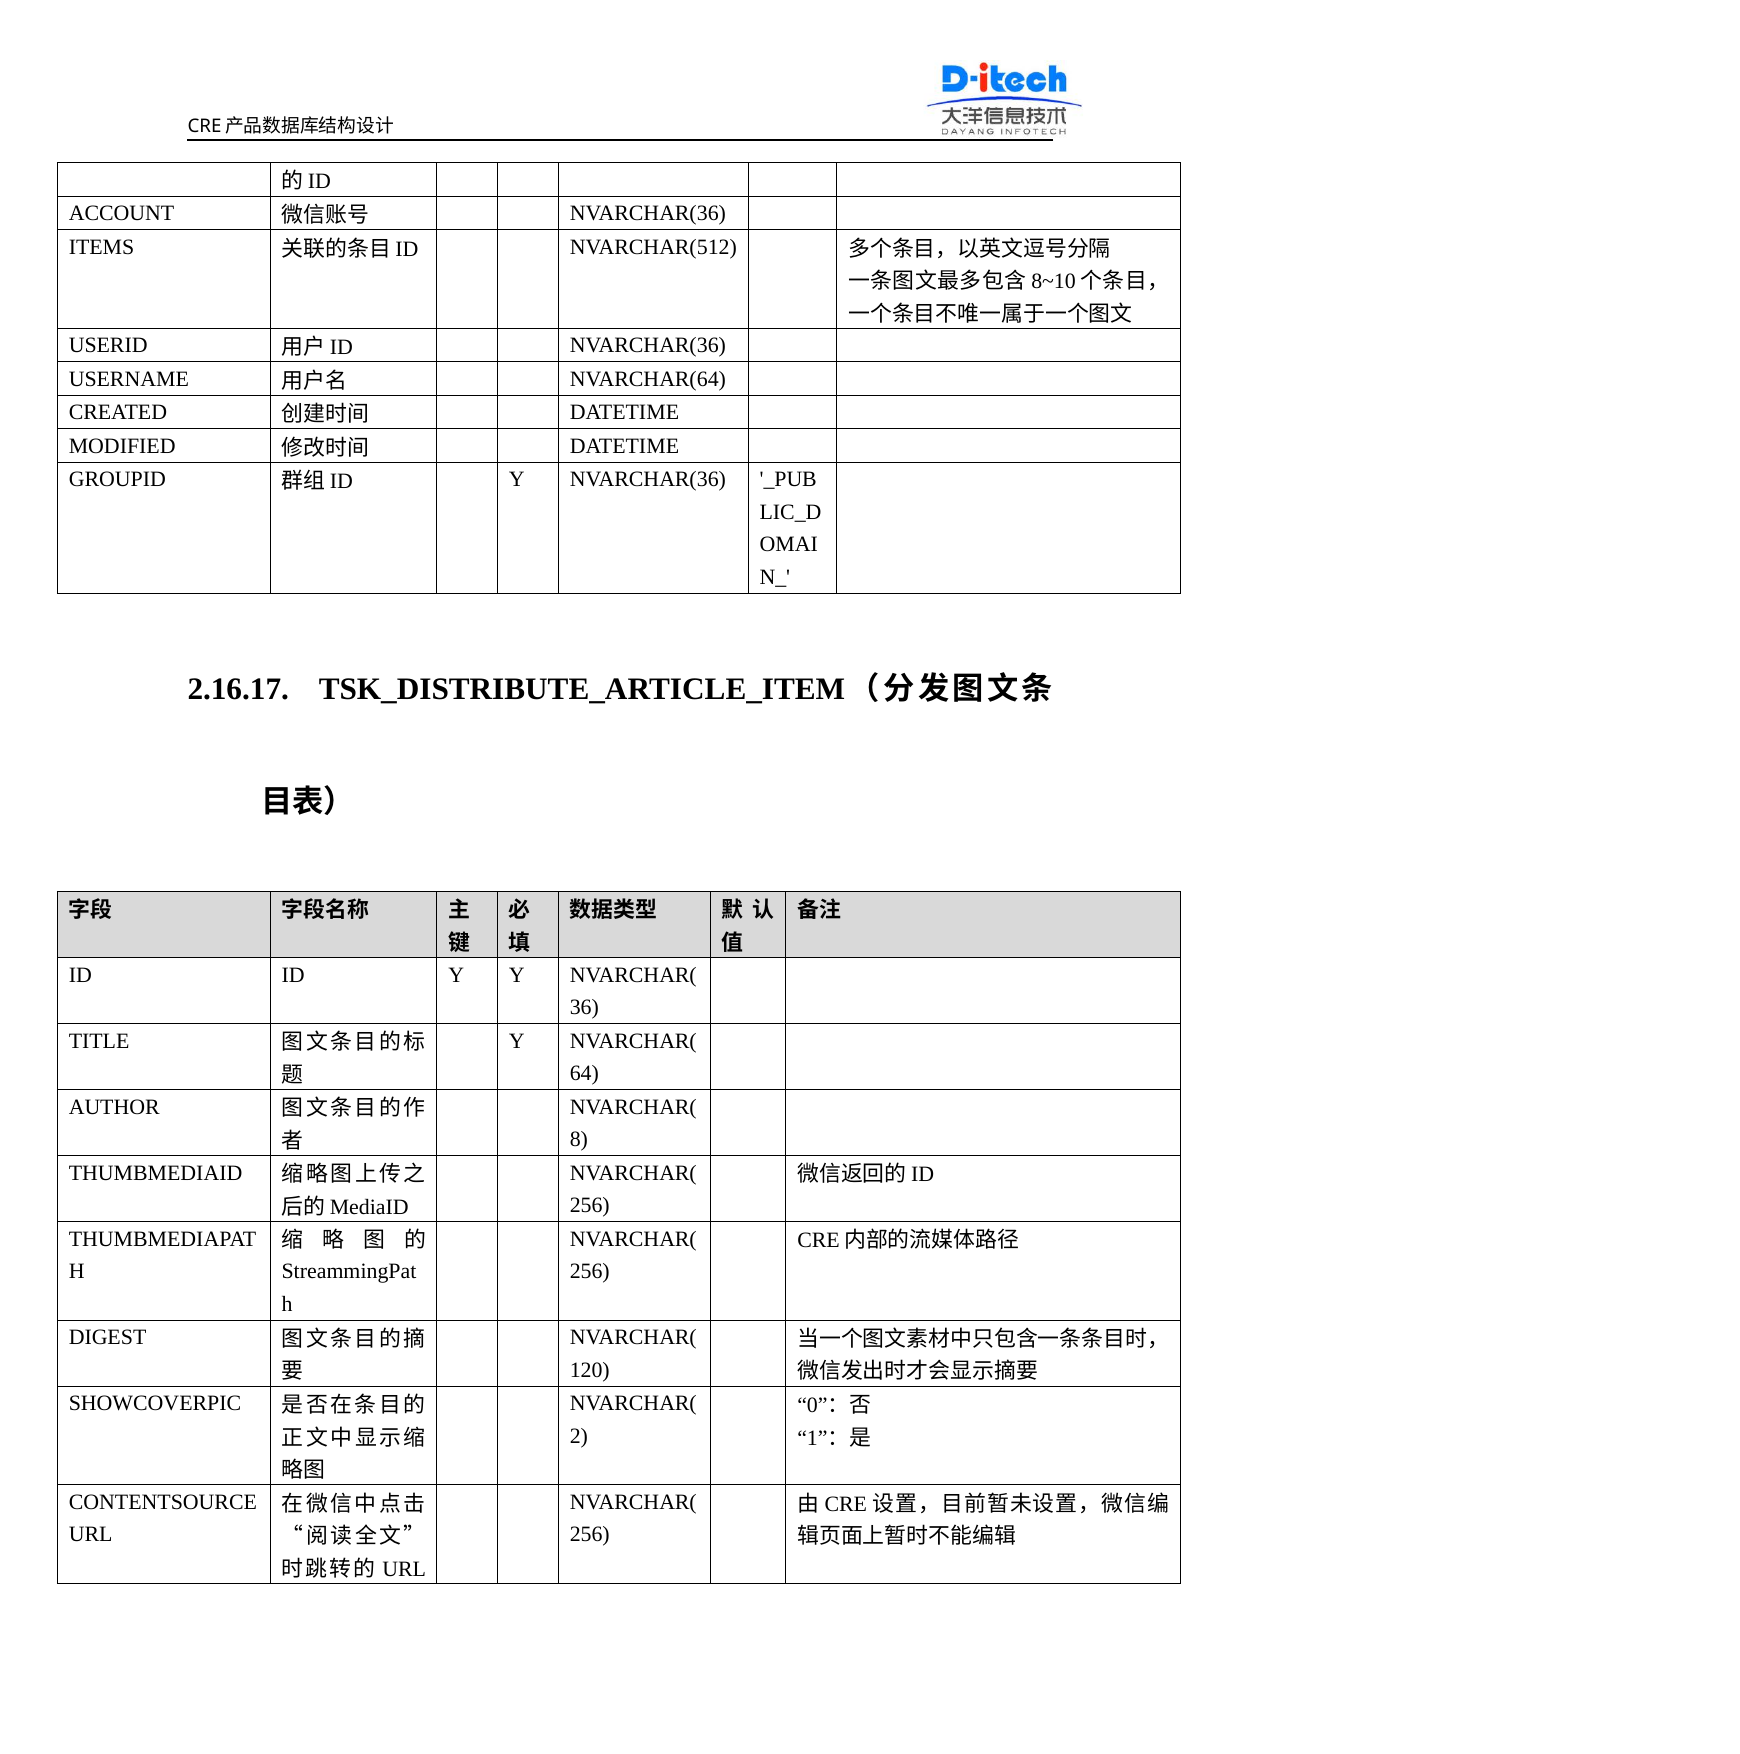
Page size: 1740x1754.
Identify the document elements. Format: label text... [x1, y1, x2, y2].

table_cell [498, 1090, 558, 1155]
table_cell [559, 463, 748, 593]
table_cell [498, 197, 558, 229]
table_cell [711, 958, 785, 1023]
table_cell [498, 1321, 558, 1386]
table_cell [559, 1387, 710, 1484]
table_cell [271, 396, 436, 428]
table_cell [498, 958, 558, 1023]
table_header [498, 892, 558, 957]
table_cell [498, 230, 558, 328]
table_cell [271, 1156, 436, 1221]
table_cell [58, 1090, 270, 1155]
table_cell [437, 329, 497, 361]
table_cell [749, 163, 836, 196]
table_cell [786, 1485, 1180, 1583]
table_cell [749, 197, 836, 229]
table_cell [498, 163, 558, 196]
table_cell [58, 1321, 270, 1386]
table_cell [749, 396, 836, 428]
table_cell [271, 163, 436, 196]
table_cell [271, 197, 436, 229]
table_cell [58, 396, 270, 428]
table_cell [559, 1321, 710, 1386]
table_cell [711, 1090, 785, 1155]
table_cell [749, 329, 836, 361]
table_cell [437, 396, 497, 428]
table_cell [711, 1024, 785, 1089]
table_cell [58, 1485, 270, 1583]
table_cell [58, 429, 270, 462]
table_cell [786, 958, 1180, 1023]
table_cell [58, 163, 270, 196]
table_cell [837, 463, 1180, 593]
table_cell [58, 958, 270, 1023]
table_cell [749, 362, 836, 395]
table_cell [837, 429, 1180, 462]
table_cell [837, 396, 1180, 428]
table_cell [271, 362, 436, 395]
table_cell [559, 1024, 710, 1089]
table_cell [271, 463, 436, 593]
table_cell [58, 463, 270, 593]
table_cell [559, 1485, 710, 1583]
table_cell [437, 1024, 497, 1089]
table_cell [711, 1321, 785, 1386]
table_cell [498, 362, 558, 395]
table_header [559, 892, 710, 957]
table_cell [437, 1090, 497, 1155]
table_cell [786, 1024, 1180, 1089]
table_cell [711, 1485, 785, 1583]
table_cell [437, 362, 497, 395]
subtitle TSK_DISTRIBUTE_ARTICLE_ITEM（分发图文条目表） [187, 653, 1053, 831]
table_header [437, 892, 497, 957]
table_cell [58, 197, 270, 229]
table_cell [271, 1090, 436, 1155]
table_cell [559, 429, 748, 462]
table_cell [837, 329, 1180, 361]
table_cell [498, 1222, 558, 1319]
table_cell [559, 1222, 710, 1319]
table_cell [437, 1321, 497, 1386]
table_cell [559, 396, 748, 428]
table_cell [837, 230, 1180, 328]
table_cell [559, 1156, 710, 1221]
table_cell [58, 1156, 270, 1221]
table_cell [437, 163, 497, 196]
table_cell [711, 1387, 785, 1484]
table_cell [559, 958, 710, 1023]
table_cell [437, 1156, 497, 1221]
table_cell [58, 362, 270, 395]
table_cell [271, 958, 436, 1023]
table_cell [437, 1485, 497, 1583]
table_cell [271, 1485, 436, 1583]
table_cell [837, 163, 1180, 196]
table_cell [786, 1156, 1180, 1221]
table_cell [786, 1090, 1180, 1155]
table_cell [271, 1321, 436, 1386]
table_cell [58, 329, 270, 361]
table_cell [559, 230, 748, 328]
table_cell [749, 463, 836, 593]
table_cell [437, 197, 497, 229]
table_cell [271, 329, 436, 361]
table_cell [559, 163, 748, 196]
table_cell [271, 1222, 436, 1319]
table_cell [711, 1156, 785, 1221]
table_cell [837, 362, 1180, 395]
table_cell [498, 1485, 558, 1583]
picture [923, 60, 1084, 141]
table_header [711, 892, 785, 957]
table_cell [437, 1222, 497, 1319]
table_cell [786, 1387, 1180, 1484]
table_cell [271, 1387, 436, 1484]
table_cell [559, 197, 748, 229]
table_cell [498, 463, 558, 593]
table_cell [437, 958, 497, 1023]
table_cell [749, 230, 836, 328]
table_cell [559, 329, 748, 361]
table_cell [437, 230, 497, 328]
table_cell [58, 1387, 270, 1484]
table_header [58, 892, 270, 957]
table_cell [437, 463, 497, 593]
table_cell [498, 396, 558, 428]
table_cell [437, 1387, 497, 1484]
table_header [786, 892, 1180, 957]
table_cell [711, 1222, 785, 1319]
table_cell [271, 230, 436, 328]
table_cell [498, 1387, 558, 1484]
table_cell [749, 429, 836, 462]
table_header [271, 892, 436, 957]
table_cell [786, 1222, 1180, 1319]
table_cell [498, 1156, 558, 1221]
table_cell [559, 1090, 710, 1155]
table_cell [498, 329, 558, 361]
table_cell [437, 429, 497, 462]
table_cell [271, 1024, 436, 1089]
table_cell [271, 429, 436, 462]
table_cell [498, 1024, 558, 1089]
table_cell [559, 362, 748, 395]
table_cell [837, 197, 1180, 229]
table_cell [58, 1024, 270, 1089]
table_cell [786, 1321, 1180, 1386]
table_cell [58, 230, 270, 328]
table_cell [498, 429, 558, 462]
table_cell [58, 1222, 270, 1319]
